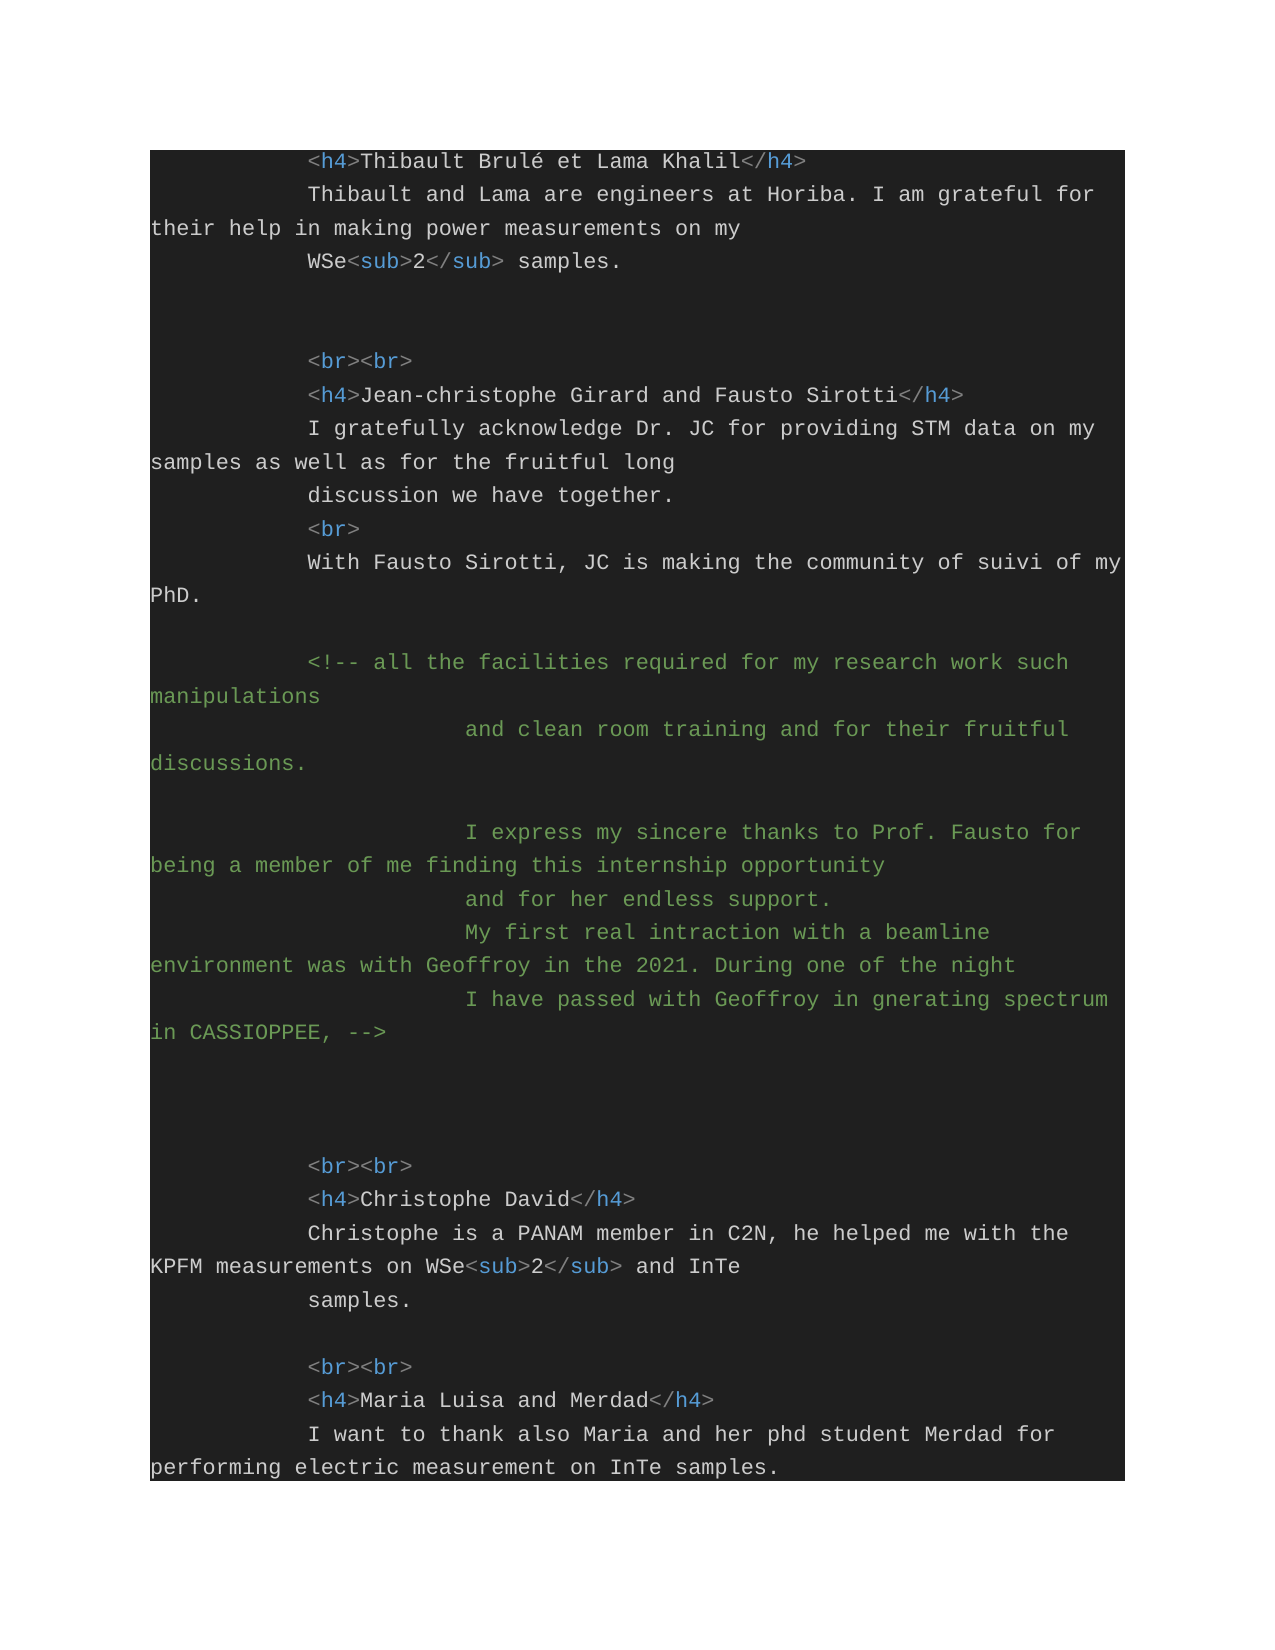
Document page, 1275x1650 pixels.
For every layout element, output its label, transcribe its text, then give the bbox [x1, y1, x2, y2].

text I express my sincere thanks to Prof. Fausto for being a member of me finding this internship opportunity [150, 821, 1125, 879]
text <h4>Maria Luisa and Merdad</h4> [150, 1389, 1125, 1414]
text My first real intraction with a beamline environment was with Geoffroy in the 2021. During one of the night [150, 921, 1125, 979]
text <br><br> [150, 351, 1125, 375]
text <br><br> [150, 1356, 1125, 1381]
text I have passed with Geoffroy in gnerating spectrum in CASSIOPPEE, --> [150, 988, 1125, 1046]
text Thibault and Lama are engineers at Horiba. I am grateful for their help in making power measurements on my [150, 183, 1125, 242]
text and clean room training and for their fruitful discussions. [150, 718, 1125, 777]
text With Fausto Sirotti, JC is making the community of suivi of my PhD. [150, 551, 1125, 609]
text <br> [150, 518, 1125, 543]
text I want to thank also Maria and her phd student Merdad for performing electric measurement on InTe samples. [150, 1423, 1125, 1481]
text and for her endless support. [150, 888, 1125, 912]
text Christophe is a PANAM member in C2N, he helped me with the KPFM measurements on WSe<sub>2</sub> and InTe [150, 1222, 1125, 1280]
text <h4>Thibault Brulé et Lama Khalil</h4> [150, 150, 1125, 175]
text <h4>Jean-christophe Girard and Fausto Sirotti</h4> [150, 384, 1125, 409]
text WSe<sub>2</sub> samples. [150, 250, 1125, 275]
text samples. [150, 1289, 1125, 1314]
text I gratefully acknowledge Dr. JC for providing STM data on my samples as well as for the fruitful long [150, 417, 1125, 476]
text <h4>Christophe David</h4> [150, 1189, 1125, 1213]
text discussion we have together. [150, 484, 1125, 509]
text <br><br> [150, 1155, 1125, 1180]
text <!-- all the facilities required for my research work such manipulations [150, 652, 1125, 710]
